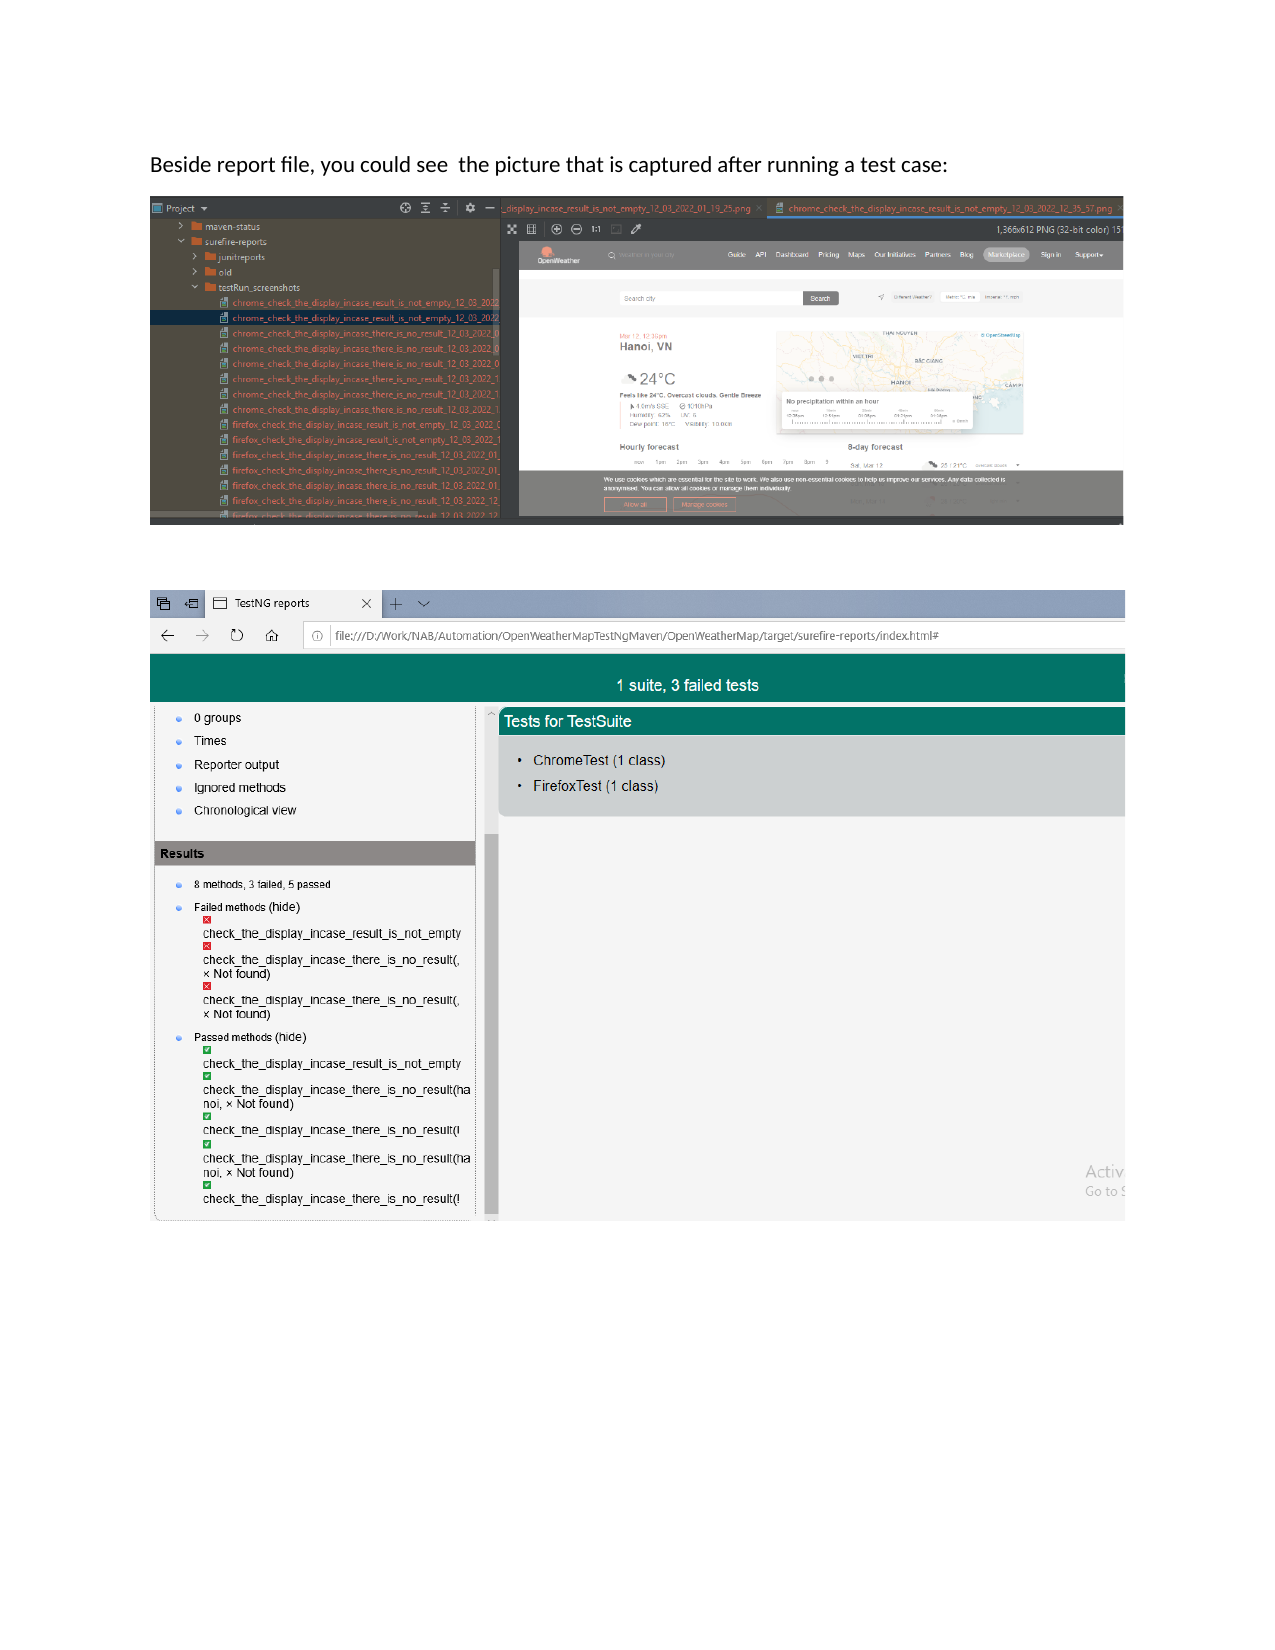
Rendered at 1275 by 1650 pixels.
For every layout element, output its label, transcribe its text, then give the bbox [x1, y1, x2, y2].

picture [150, 590, 1125, 1221]
picture [150, 196, 1124, 525]
text Beside report file, you could see the picture that is captured after running a test case: [150, 150, 1125, 178]
